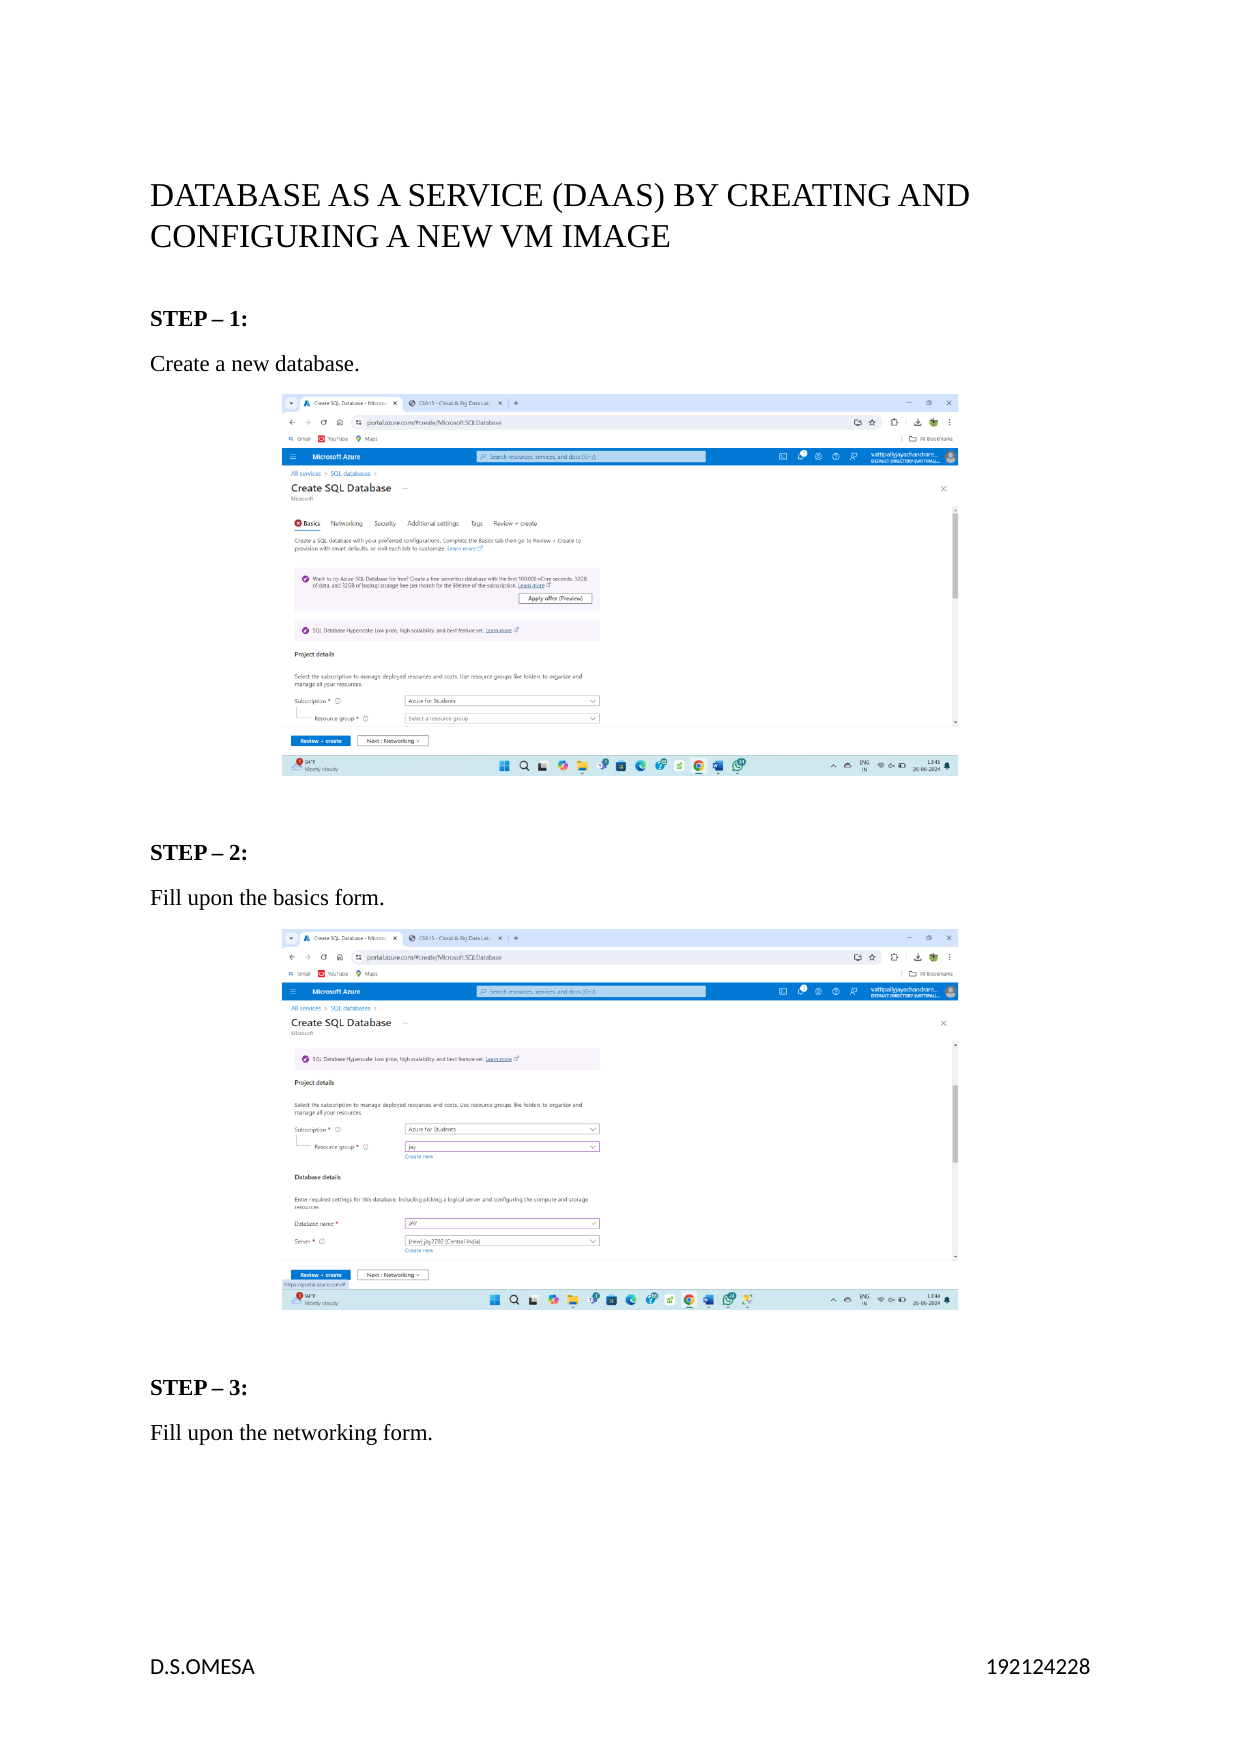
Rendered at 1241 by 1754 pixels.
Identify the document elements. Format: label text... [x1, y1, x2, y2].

text STEP – 1: [150, 304, 1090, 331]
picture [282, 929, 959, 1310]
text Fill upon the basics form. [150, 884, 1090, 911]
text STEP – 2: [150, 839, 1090, 865]
text Create a new database. [150, 350, 1090, 376]
picture [282, 394, 959, 776]
text Fill upon the networking form. [150, 1419, 1090, 1445]
subtitle DATABASE AS A SERVICE (DAAS) BY CREATING AND CONFIGURING A NEW VM IMAGE [150, 175, 1090, 255]
text STEP – 3: [150, 1373, 1090, 1400]
